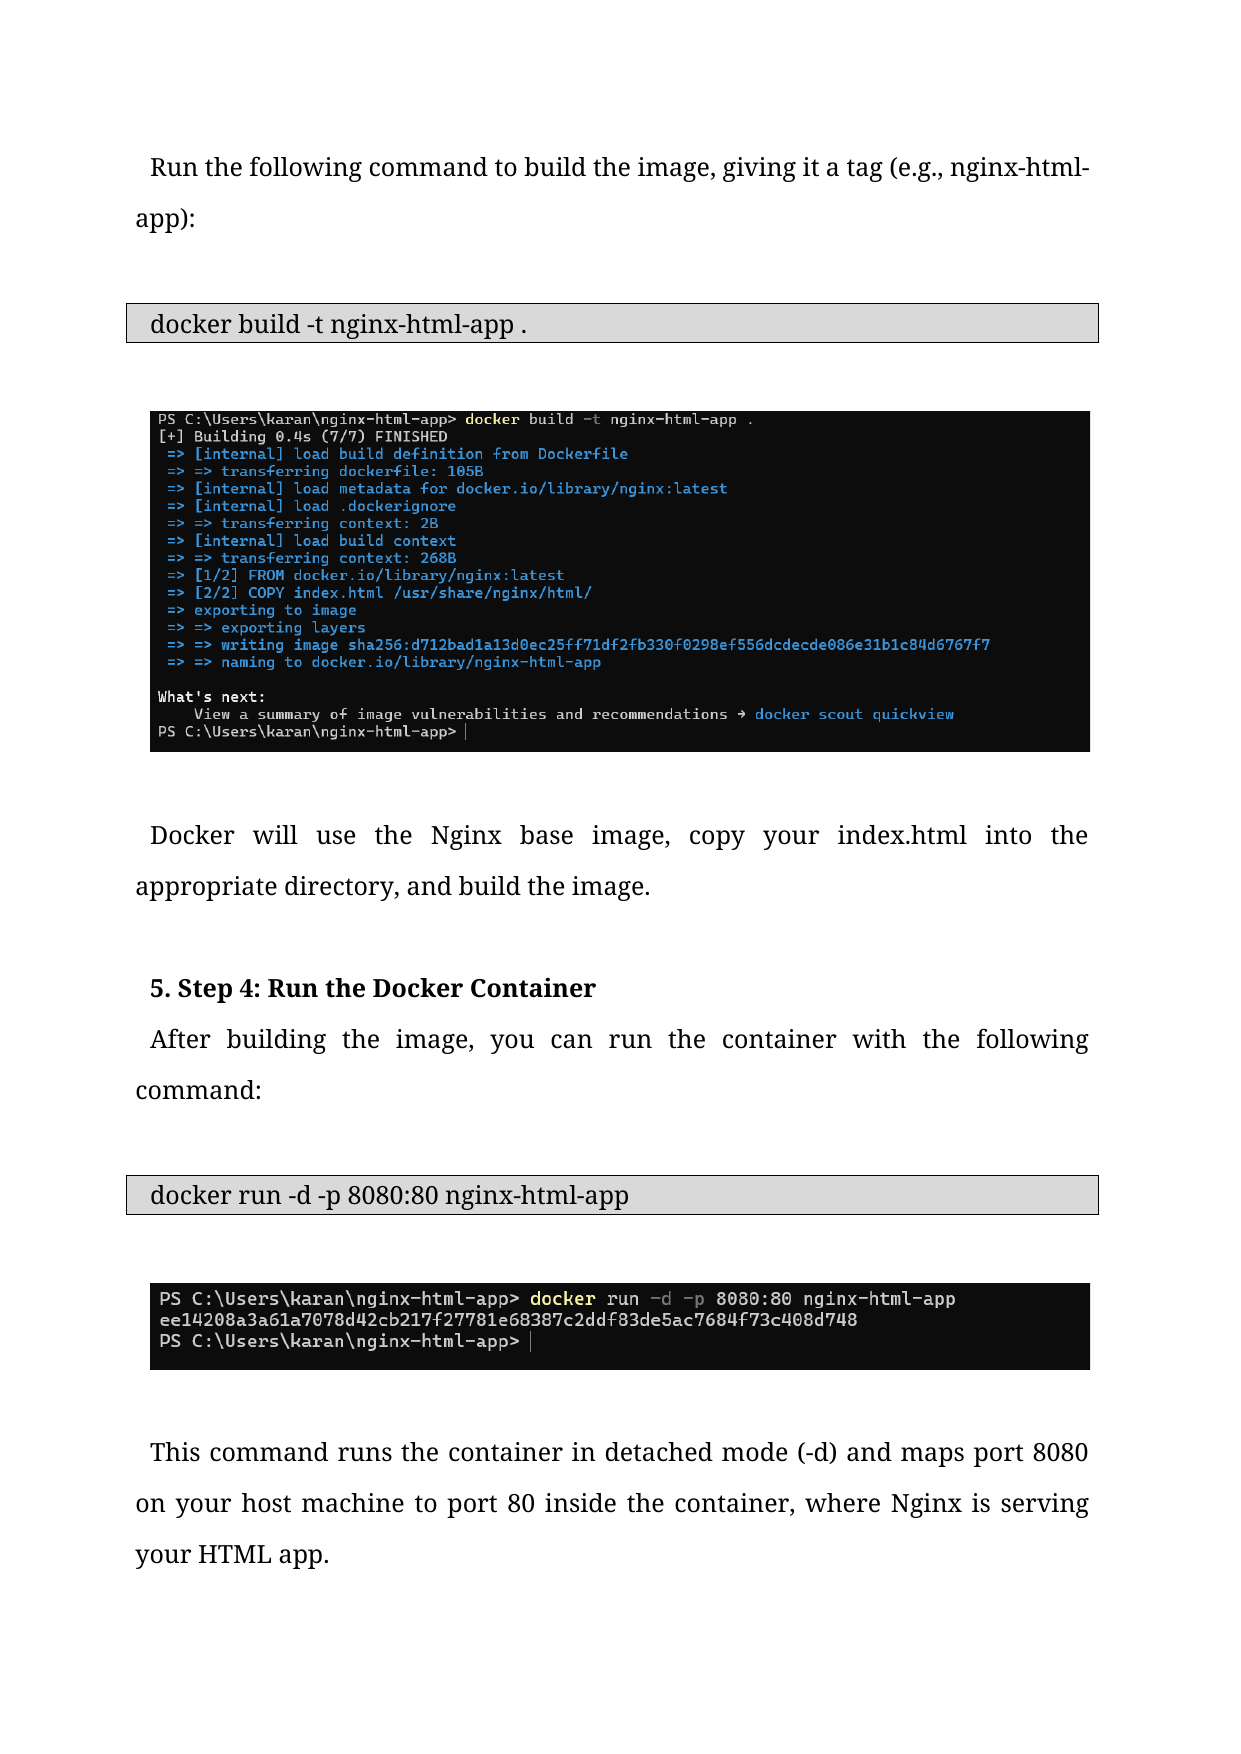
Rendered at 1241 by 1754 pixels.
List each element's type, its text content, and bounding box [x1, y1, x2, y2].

text This command runs the container in detached mode (-d) and maps port 8080 on your host machine to port 80 inside the container, where Nginx is serving your HTML app. [135, 1435, 1090, 1571]
text Run the following command to build the image, giving it a tag (e.g., nginx-html-app): [135, 150, 1090, 235]
text docker run -d -p 8080:80 nginx-html-app [127, 1176, 1098, 1214]
picture [150, 1283, 1091, 1370]
text docker build -t nginx-html-app . [127, 304, 1098, 342]
picture [150, 411, 1091, 752]
text Docker will use the Nginx base image, copy your index.html into the appropriate directory, and build the image. [135, 817, 1090, 902]
text After building the image, you can run the container with the following command: [135, 1022, 1090, 1107]
text 5. Step 4: Run the Docker Container [135, 971, 1090, 1004]
